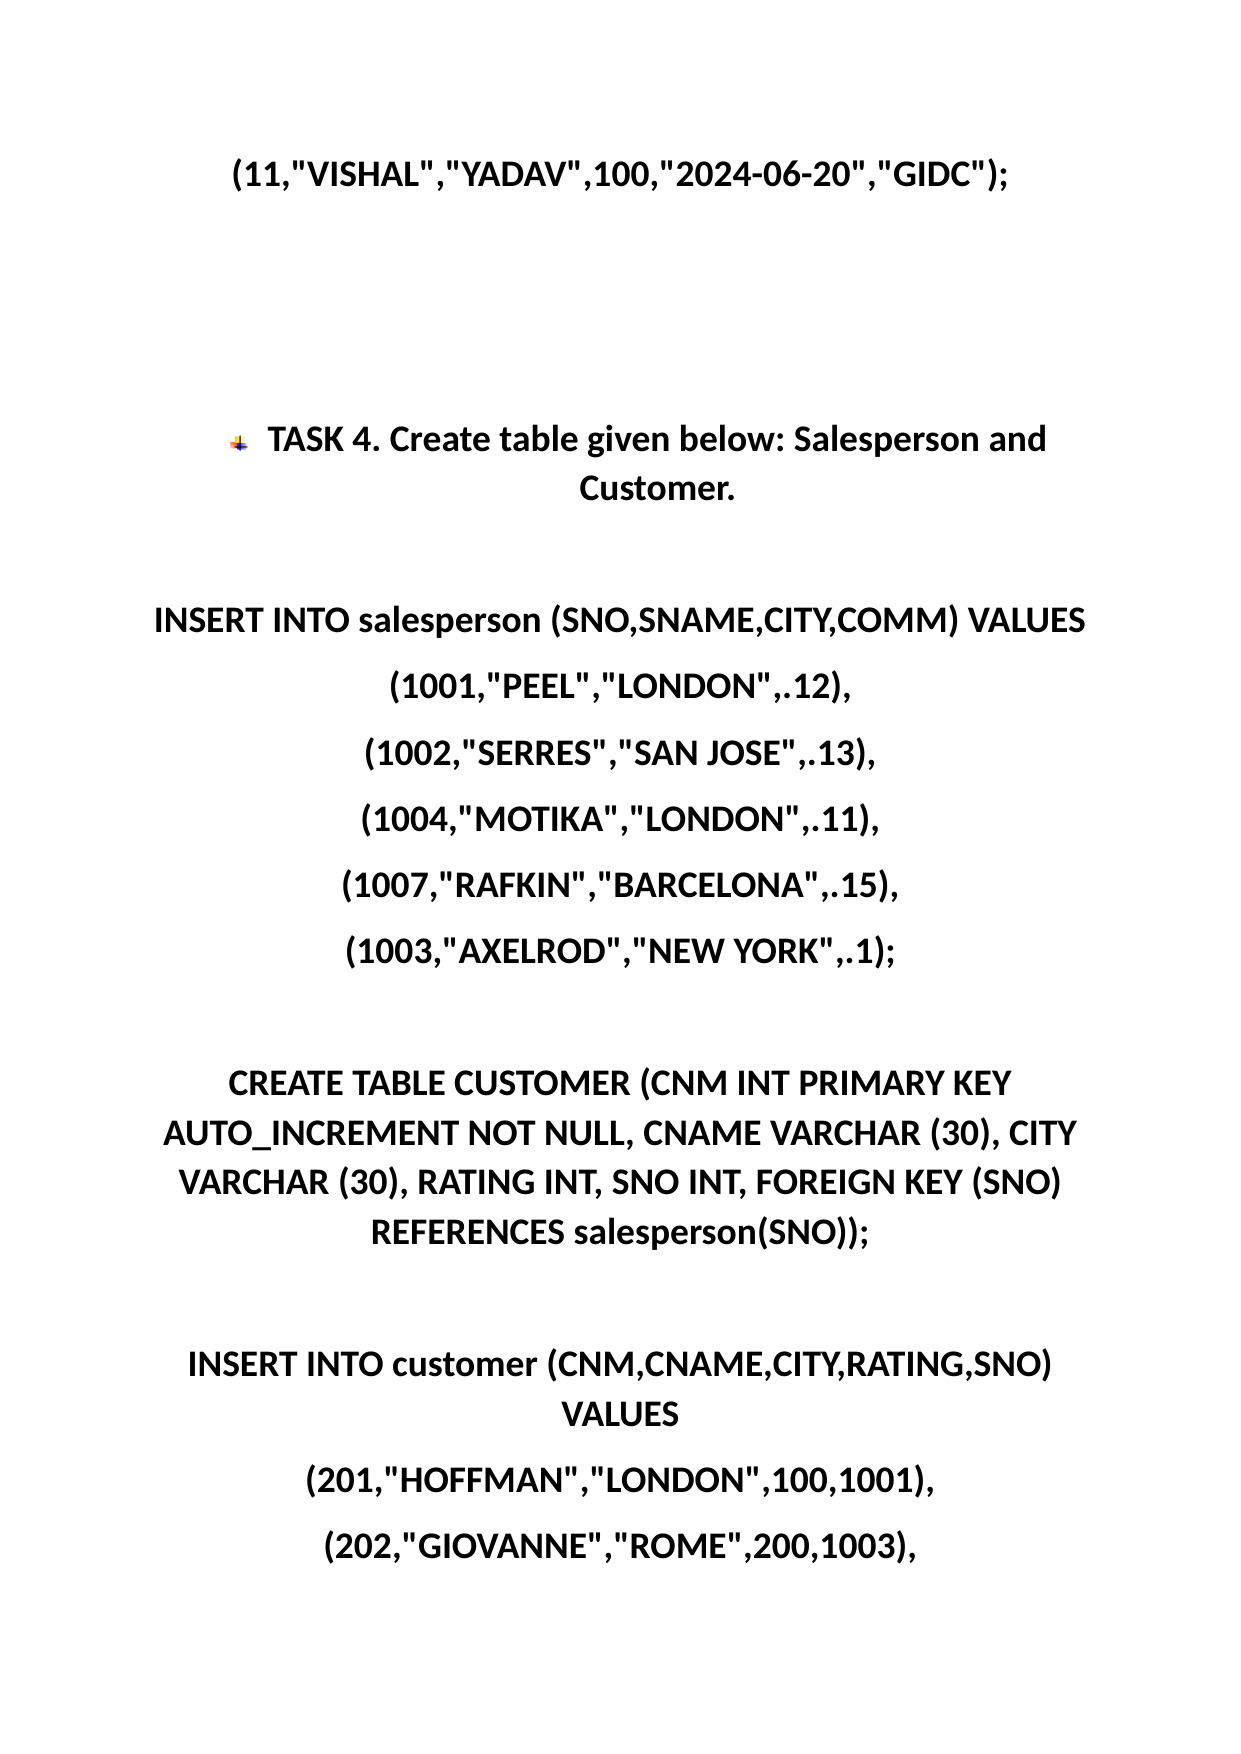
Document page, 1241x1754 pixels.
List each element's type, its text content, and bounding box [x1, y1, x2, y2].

text (201,"HOFFMAN","LONDON",100,1001), [150, 1456, 1090, 1502]
text (1002,"SERRES","SAN JOSE",.13), [150, 729, 1090, 774]
text INSERT INTO salesperson (SNO,SNAME,CITY,COMM) VALUES [150, 596, 1090, 642]
text (11,"VISHAL","YADAV",100,"2024-06-20","GIDC"); [150, 150, 1090, 196]
picture [230, 434, 248, 451]
text (1003,"AXELROD","NEW YORK",.1); [150, 927, 1090, 973]
text (1004,"MOTIKA","LONDON",.11), [150, 795, 1090, 841]
text CREATE TABLE CUSTOMER (CNM INT PRIMARY KEY AUTO_INCREMENT NOT NULL, CNAME VARCHAR (30), CITY VARCHAR (30), RATING INT, SNO INT, FOREIGN KEY (SNO) REFERENCES salesperson(SNO)); [150, 1059, 1090, 1254]
list TASK 4. Create table given below: Salesperson and Customer. [187, 414, 1090, 510]
text (1007,"RAFKIN","BARCELONA",.15), [150, 861, 1090, 907]
text (202,"GIOVANNE","ROME",200,1003), [150, 1522, 1090, 1568]
text INSERT INTO customer (CNM,CNAME,CITY,RATING,SNO) VALUES [150, 1340, 1090, 1435]
text (1001,"PEEL","LONDON",.12), [150, 662, 1090, 708]
